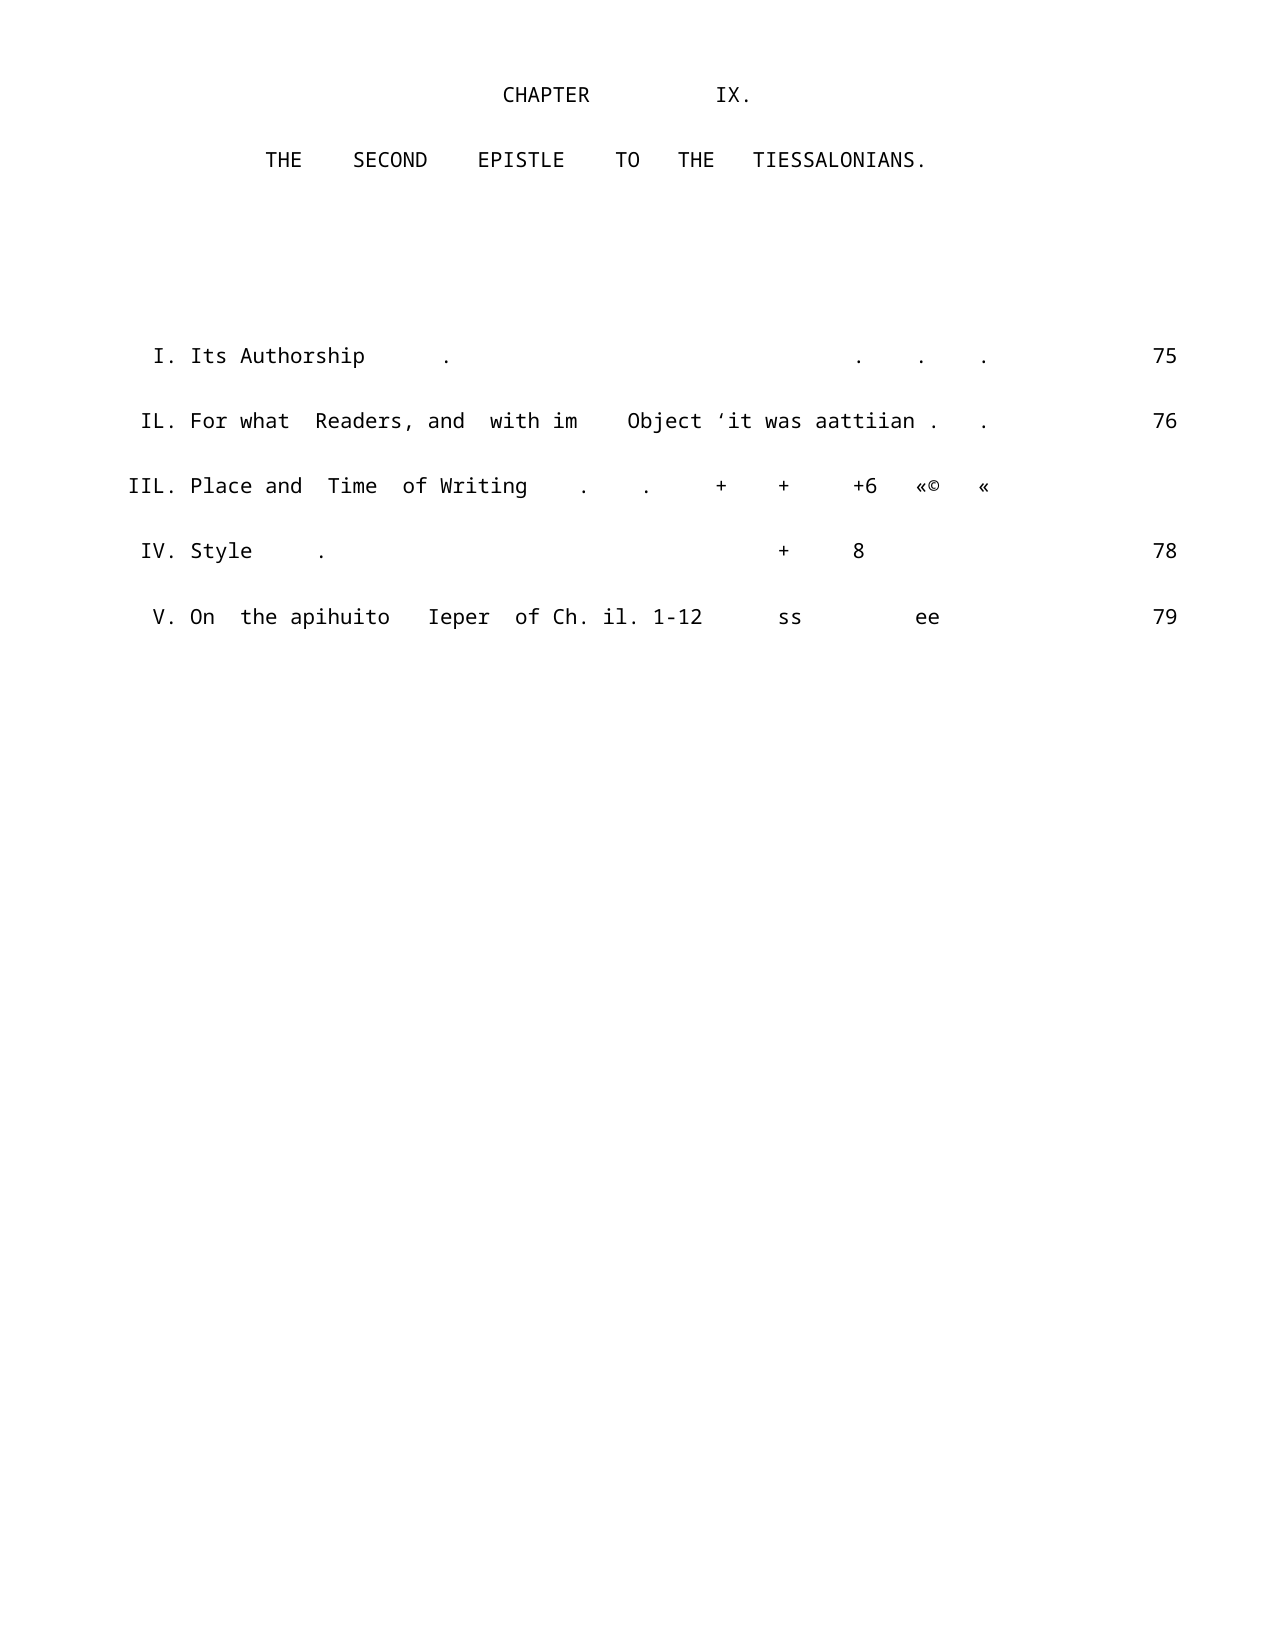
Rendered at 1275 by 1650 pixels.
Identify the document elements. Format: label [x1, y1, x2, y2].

text [15, 15, 1260, 1149]
